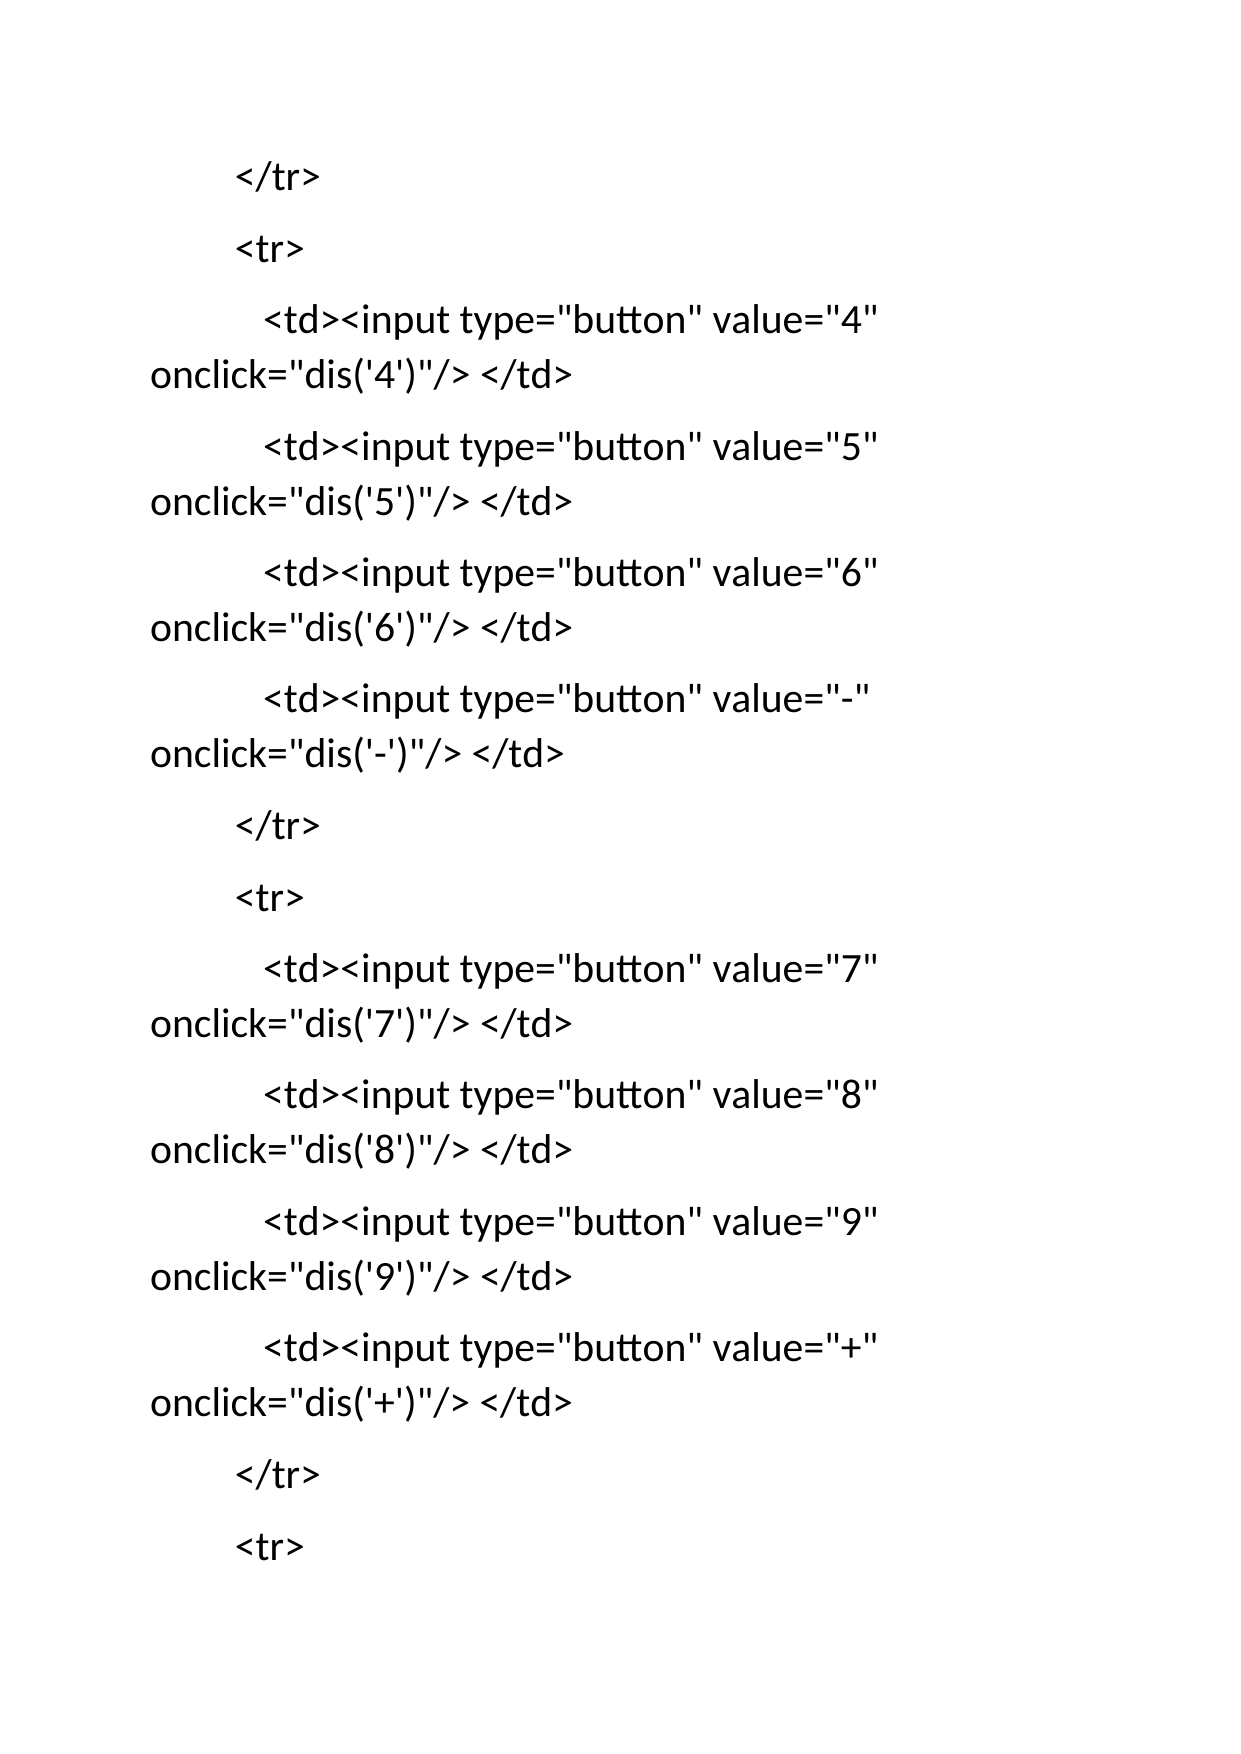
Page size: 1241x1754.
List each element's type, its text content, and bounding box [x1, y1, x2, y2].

text </tr> [150, 1448, 1090, 1499]
text <tr> [150, 1519, 1090, 1570]
text <td><input type="button" value="7" onclick="dis('7')"/> </td> [150, 942, 1090, 1048]
text <tr> [150, 871, 1090, 921]
text <td><input type="button" value="5" onclick="dis('5')"/> </td> [150, 419, 1090, 525]
text <td><input type="button" value="8" onclick="dis('8')"/> </td> [150, 1068, 1090, 1174]
text </tr> [150, 150, 1090, 201]
text <td><input type="button" value="4" onclick="dis('4')"/> </td> [150, 293, 1090, 399]
text <td><input type="button" value="9" onclick="dis('9')"/> </td> [150, 1195, 1090, 1301]
text <td><input type="button" value="+" onclick="dis('+')"/> </td> [150, 1321, 1090, 1427]
text <td><input type="button" value="6" onclick="dis('6')"/> </td> [150, 546, 1090, 652]
text </tr> [150, 799, 1090, 850]
text <td><input type="button" value="-" onclick="dis('-')"/> </td> [150, 672, 1090, 778]
text <tr> [150, 222, 1090, 272]
